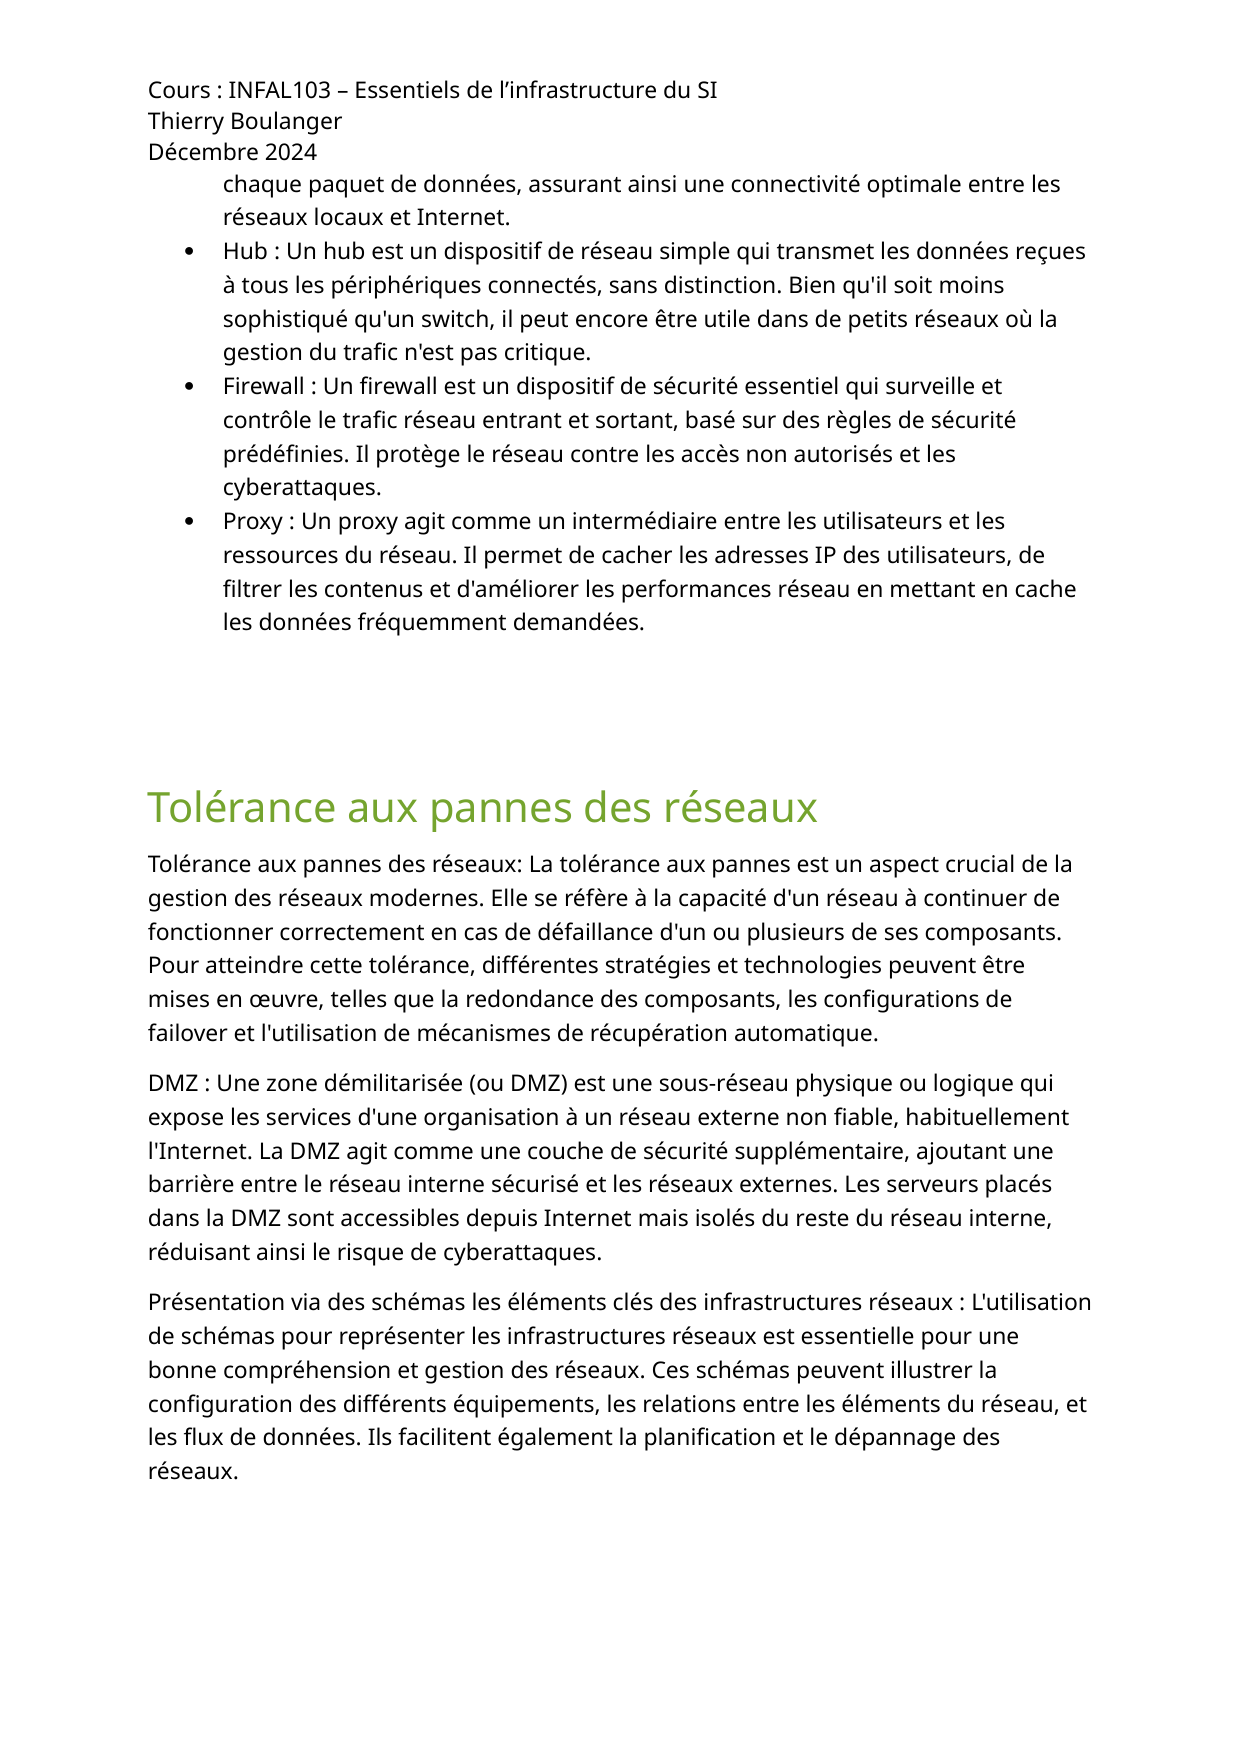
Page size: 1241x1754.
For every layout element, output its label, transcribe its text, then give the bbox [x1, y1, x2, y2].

text DMZ : Une zone démilitarisée (ou DMZ) est une sous-réseau physique ou logique qui expose les services d'une organisation à un réseau externe non fiable, habituellement l'Internet. La DMZ agit comme une couche de sécurité supplémentaire, ajoutant une barrière entre le réseau interne sécurisé et les réseaux externes. Les serveurs placés dans la DMZ sont accessibles depuis Internet mais isolés du reste du réseau interne, réduisant ainsi le risque de cyberattaques. [148, 1067, 1093, 1267]
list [185, 167, 1093, 232]
text Tolérance aux pannes des réseaux: La tolérance aux pannes est un aspect crucial de la gestion des réseaux modernes. Elle se réfère à la capacité d'un réseau à continuer de fonctionner correctement en cas de défaillance d'un ou plusieurs de ses composants. Pour atteindre cette tolérance, différentes stratégies et technologies peuvent être mises en œuvre, telles que la redondance des composants, les configurations de failover et l'utilisation de mécanismes de récupération automatique. [148, 848, 1093, 1048]
list Firewall : Un firewall est un dispositif de sécurité essentiel qui surveille et contrôle le trafic réseau entrant et sortant, basé sur des règles de sécurité prédéfinies. Il protège le réseau contre les accès non autorisés et les cyberattaques. [185, 370, 1093, 502]
list Proxy : Un proxy agit comme un intermédiaire entre les utilisateurs et les ressources du réseau. Il permet de cacher les adresses IP des utilisateurs, de filtrer les contenus et d'améliorer les performances réseau en mettant en cache les données fréquemment demandées. [185, 505, 1093, 637]
text Présentation via des schémas les éléments clés des infrastructures réseaux : L'utilisation de schémas pour représenter les infrastructures réseaux est essentielle pour une bonne compréhension et gestion des réseaux. Ces schémas peuvent illustrer la configuration des différents équipements, les relations entre les éléments du réseau, et les flux de données. Ils facilitent également la planification et le dépannage des réseaux. [148, 1286, 1093, 1486]
list Hub : Un hub est un dispositif de réseau simple qui transmet les données reçues à tous les périphériques connectés, sans distinction. Bien qu'il soit moins sophistiqué qu'un switch, il peut encore être utile dans de petits réseaux où la gestion du trafic n'est pas critique. [185, 235, 1093, 367]
subtitle Tolérance aux pannes des réseaux [148, 778, 1093, 835]
